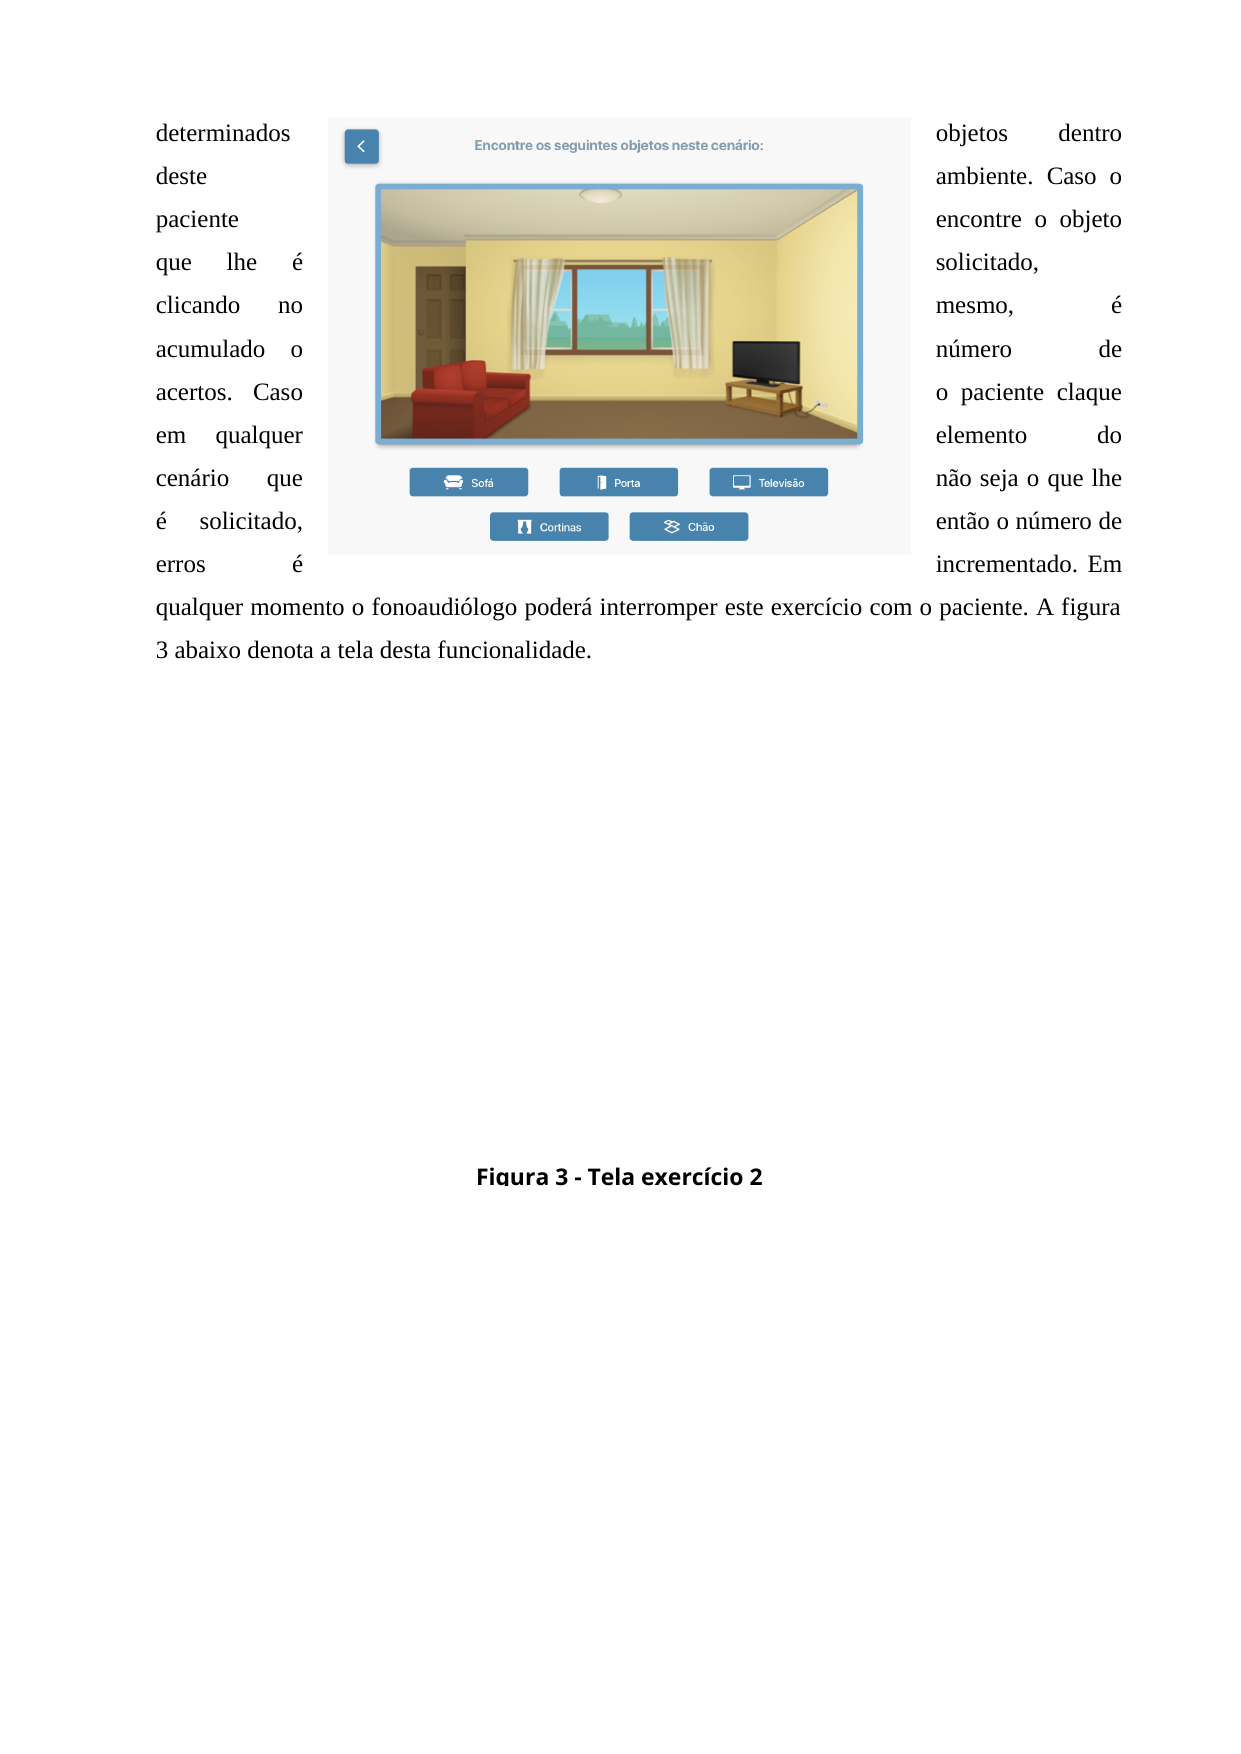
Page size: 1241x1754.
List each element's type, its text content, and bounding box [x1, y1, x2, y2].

picture [327, 118, 911, 555]
